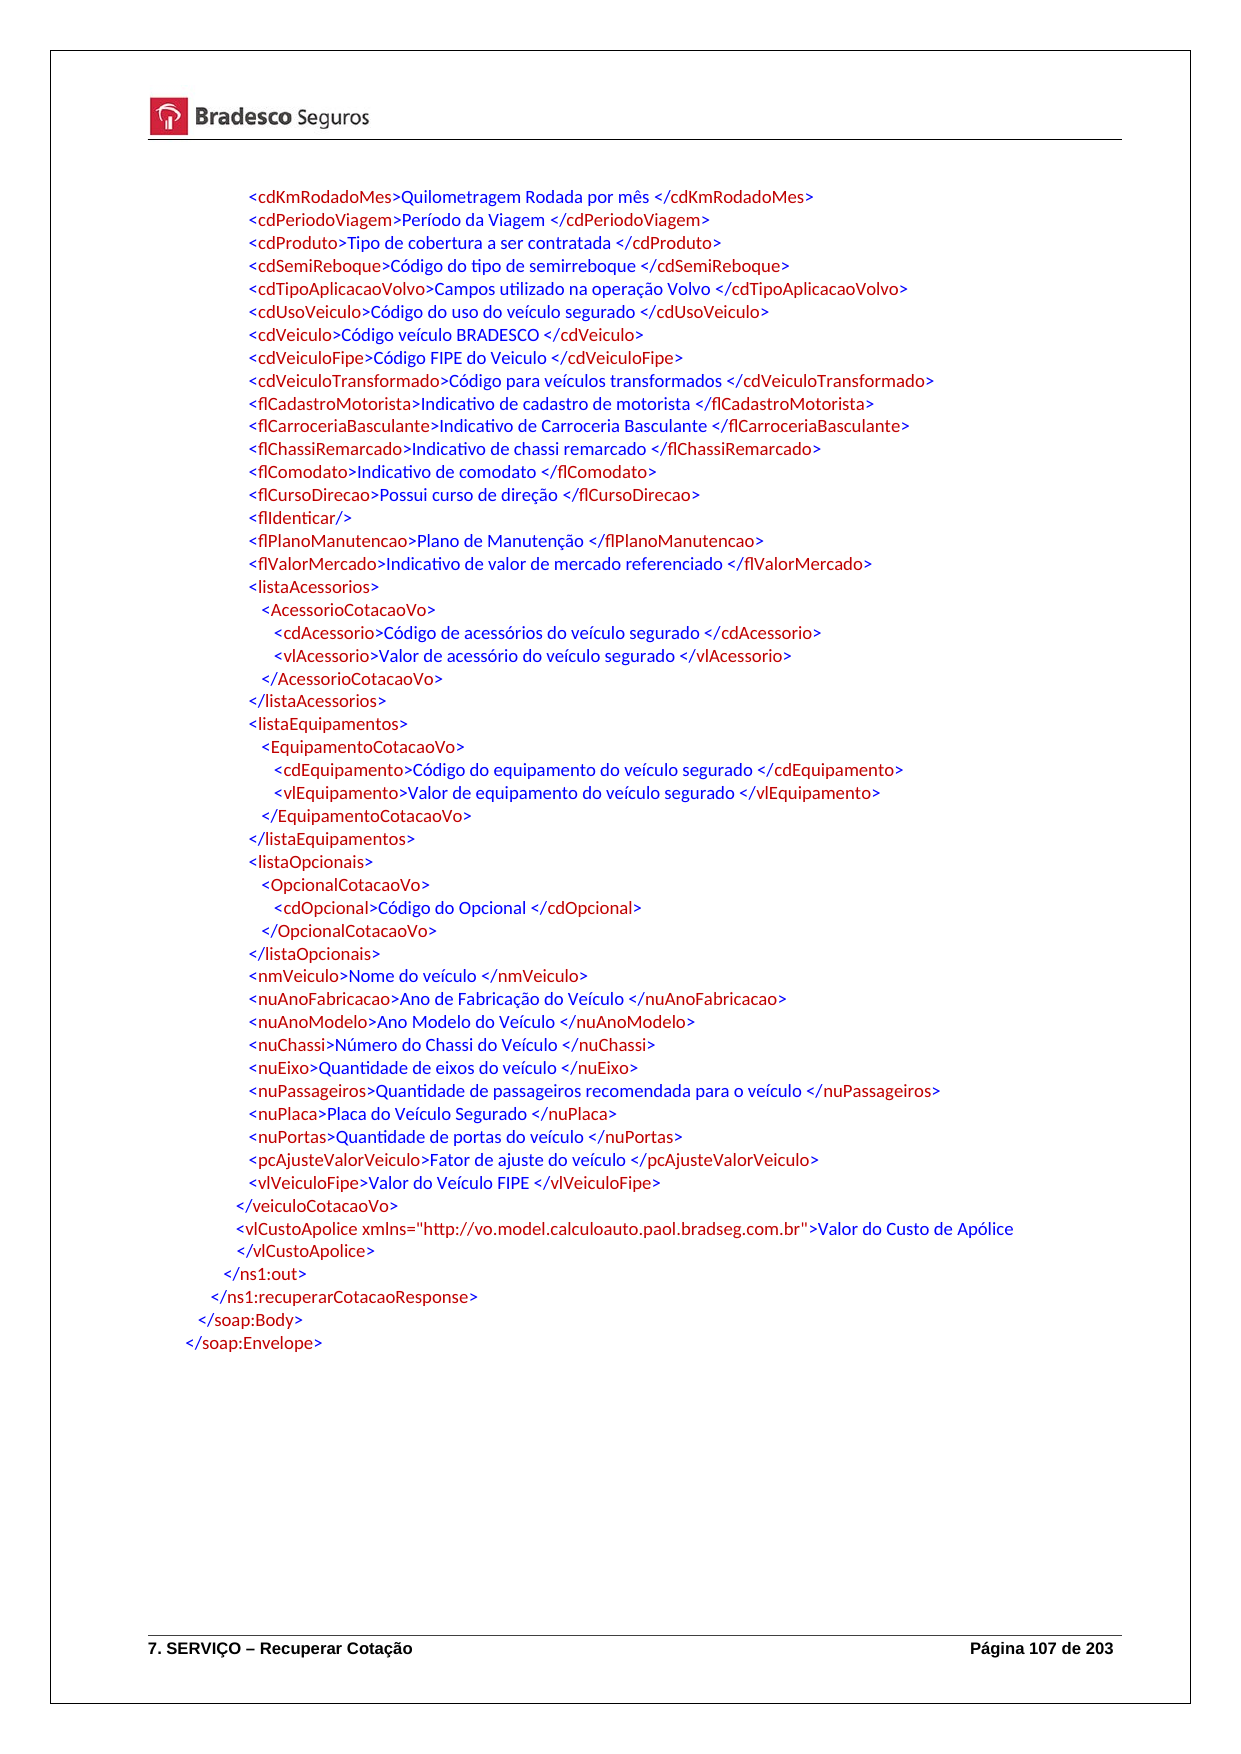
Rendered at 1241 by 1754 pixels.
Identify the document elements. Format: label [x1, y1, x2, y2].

picture [149, 85, 380, 139]
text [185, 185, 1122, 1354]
